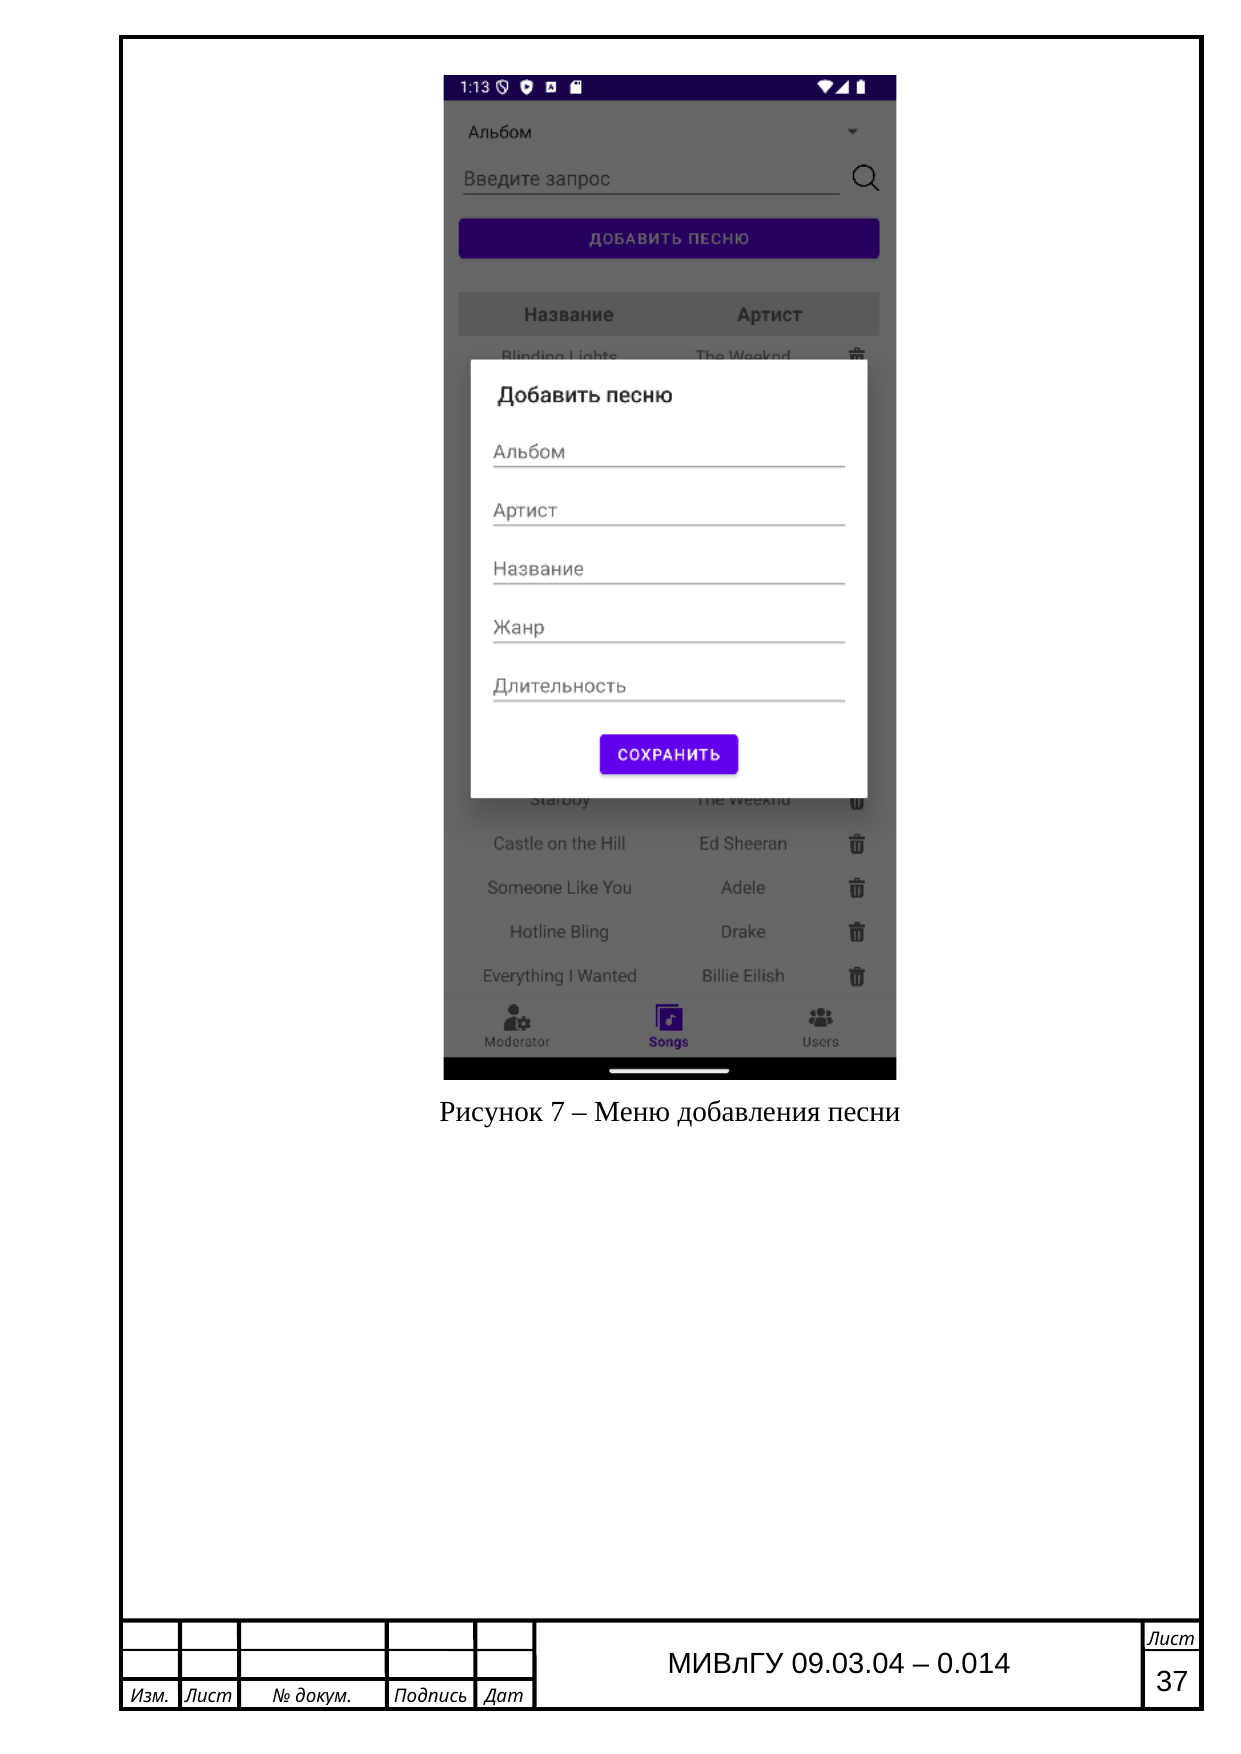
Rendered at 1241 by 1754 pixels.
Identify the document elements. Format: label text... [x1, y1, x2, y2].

picture [443, 75, 897, 1080]
text Рисунок 7 – Меню добавления песни [150, 1094, 1190, 1128]
